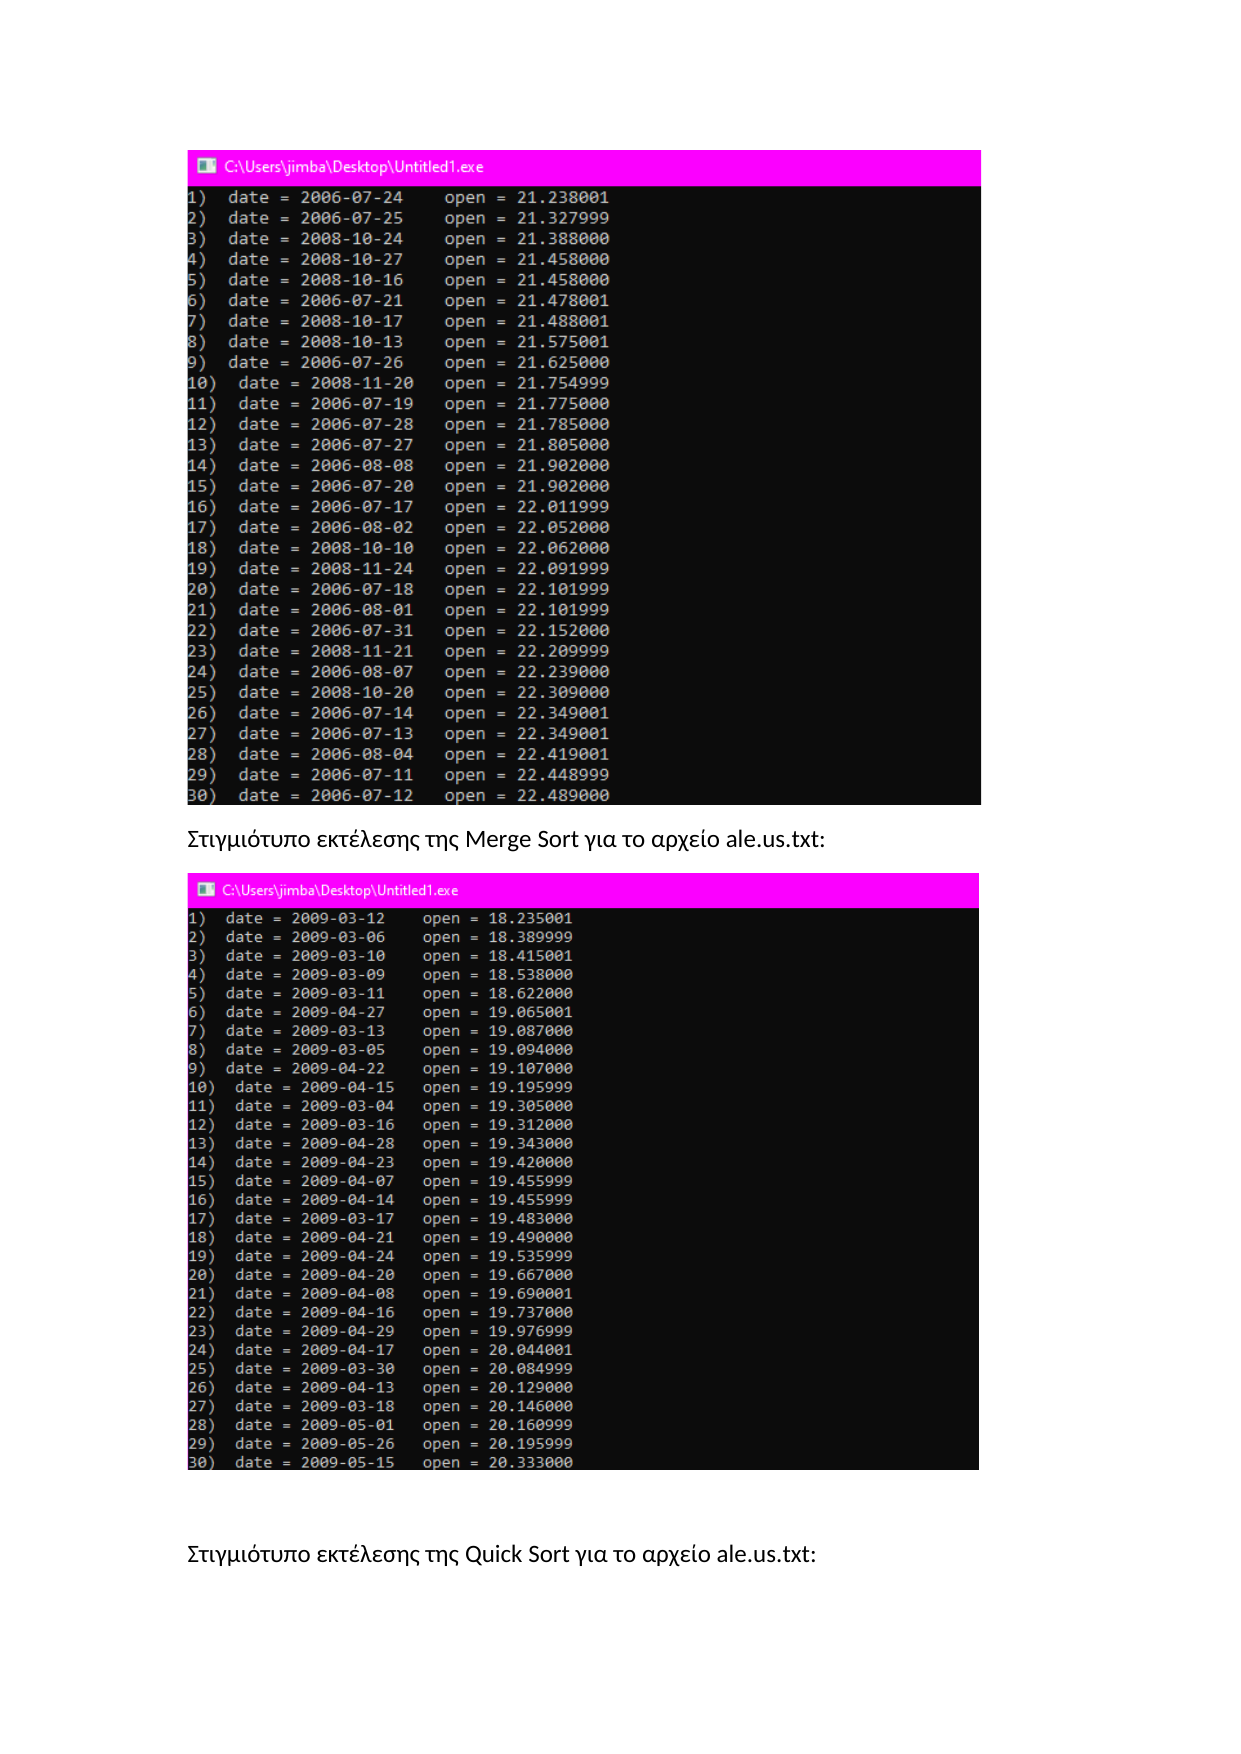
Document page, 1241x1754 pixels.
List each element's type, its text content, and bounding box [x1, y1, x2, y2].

text Στιγμιότυπο εκτέλεσης της Merge Sort για το αρχείο ale.us.txt: [187, 824, 1053, 854]
picture [187, 873, 979, 1470]
picture [187, 150, 982, 805]
text Στιγμιότυπο εκτέλεσης της Quick Sort για το αρχείο ale.us.txt: [187, 1538, 1053, 1569]
